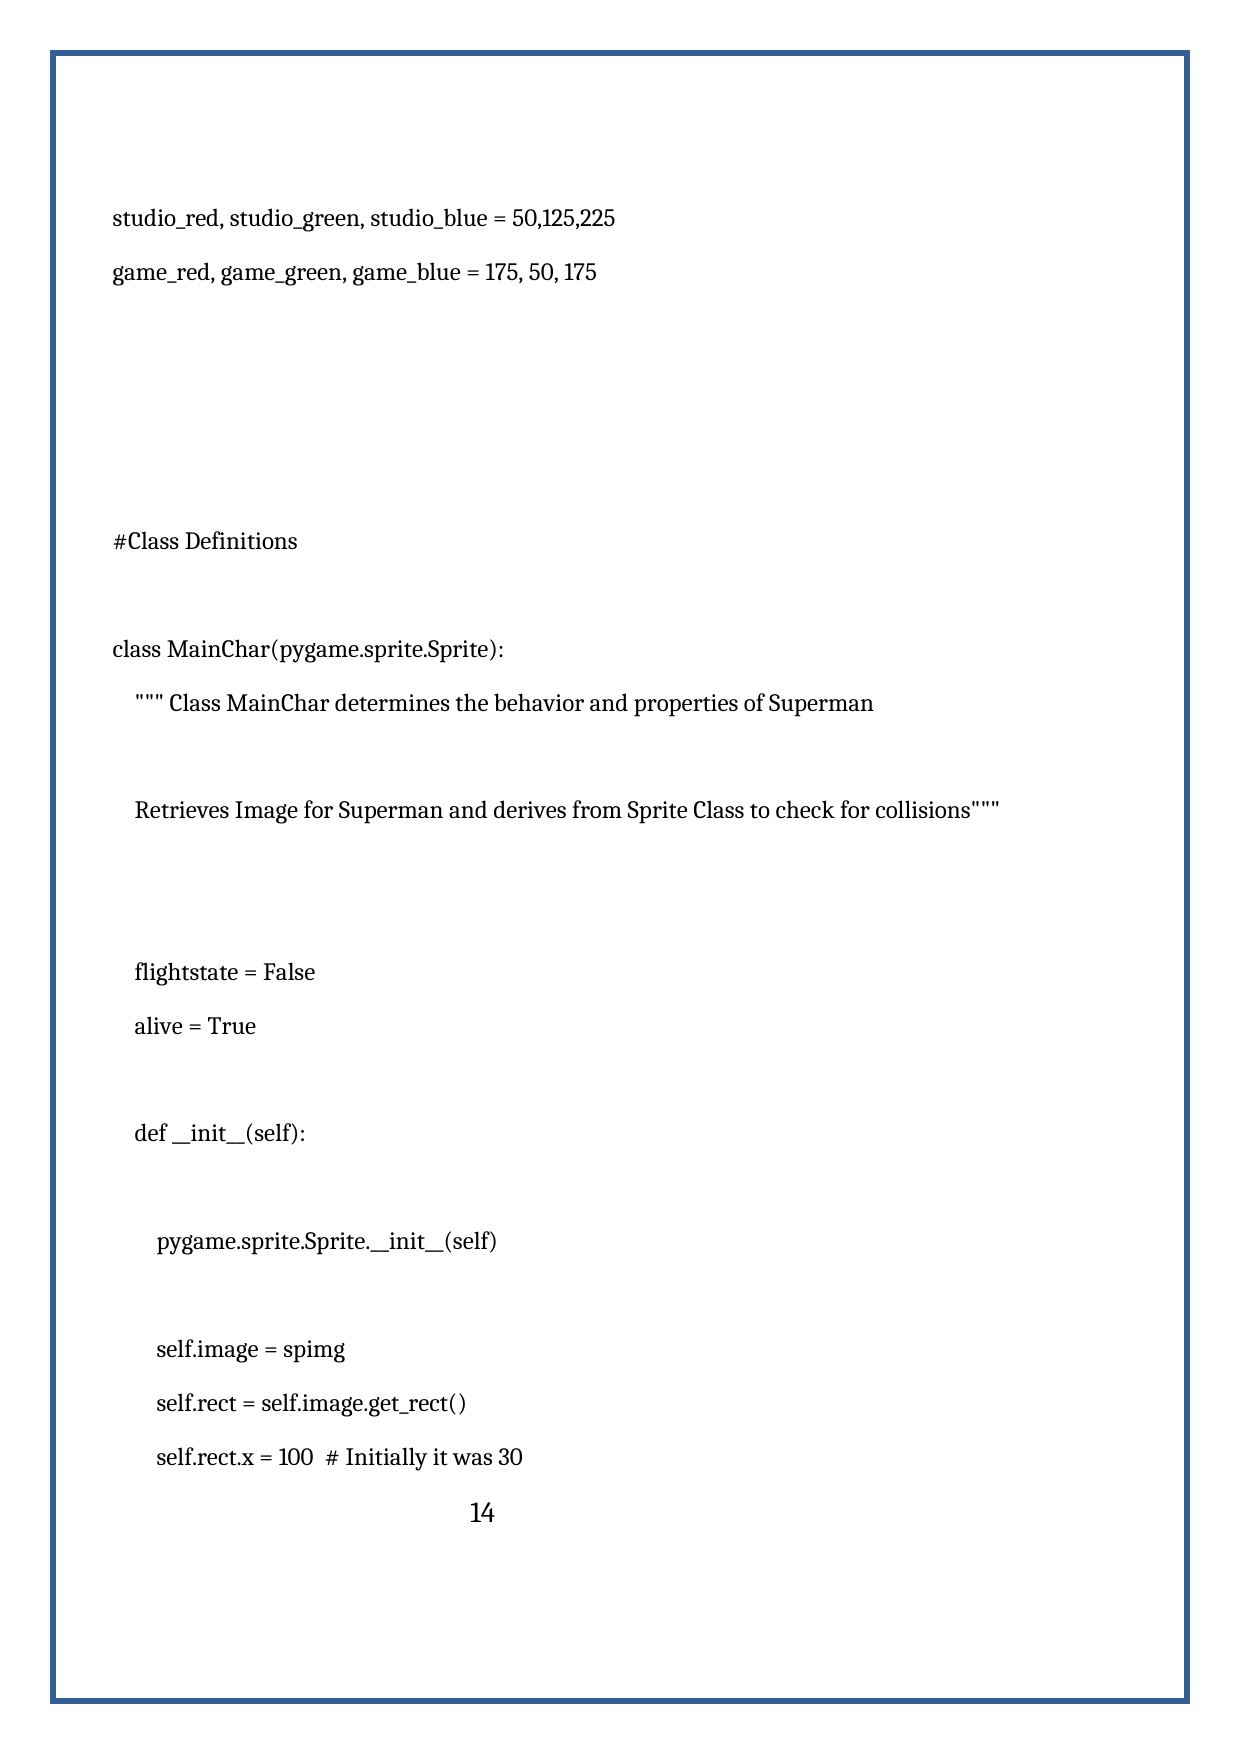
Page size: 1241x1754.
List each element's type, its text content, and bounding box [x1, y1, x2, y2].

text game_red, game_green, game_blue = 175, 50, 175 [112, 258, 1128, 286]
text self.rect.x = 100 # Initially it was 30 [112, 1442, 1128, 1471]
text #Class Definitions [112, 527, 1128, 556]
text def __init__(self): [112, 1119, 1128, 1148]
text """ Class MainChar determines the behavior and properties of Superman [112, 688, 1128, 717]
text self.image = spimg [112, 1335, 1128, 1363]
text alive = True [112, 1012, 1128, 1040]
text class MainChar(pygame.sprite.Sprite): [112, 635, 1128, 663]
text Retrieves Image for Superman and derives from Sprite Class to check for collisions""" [112, 796, 1128, 825]
text self.rect = self.image.get_rect() [112, 1389, 1128, 1417]
text pygame.sprite.Sprite.__init__(self) [112, 1227, 1128, 1256]
text flightstate = False [112, 958, 1128, 987]
text studio_red, studio_green, studio_blue = 50,125,225 [112, 204, 1128, 233]
